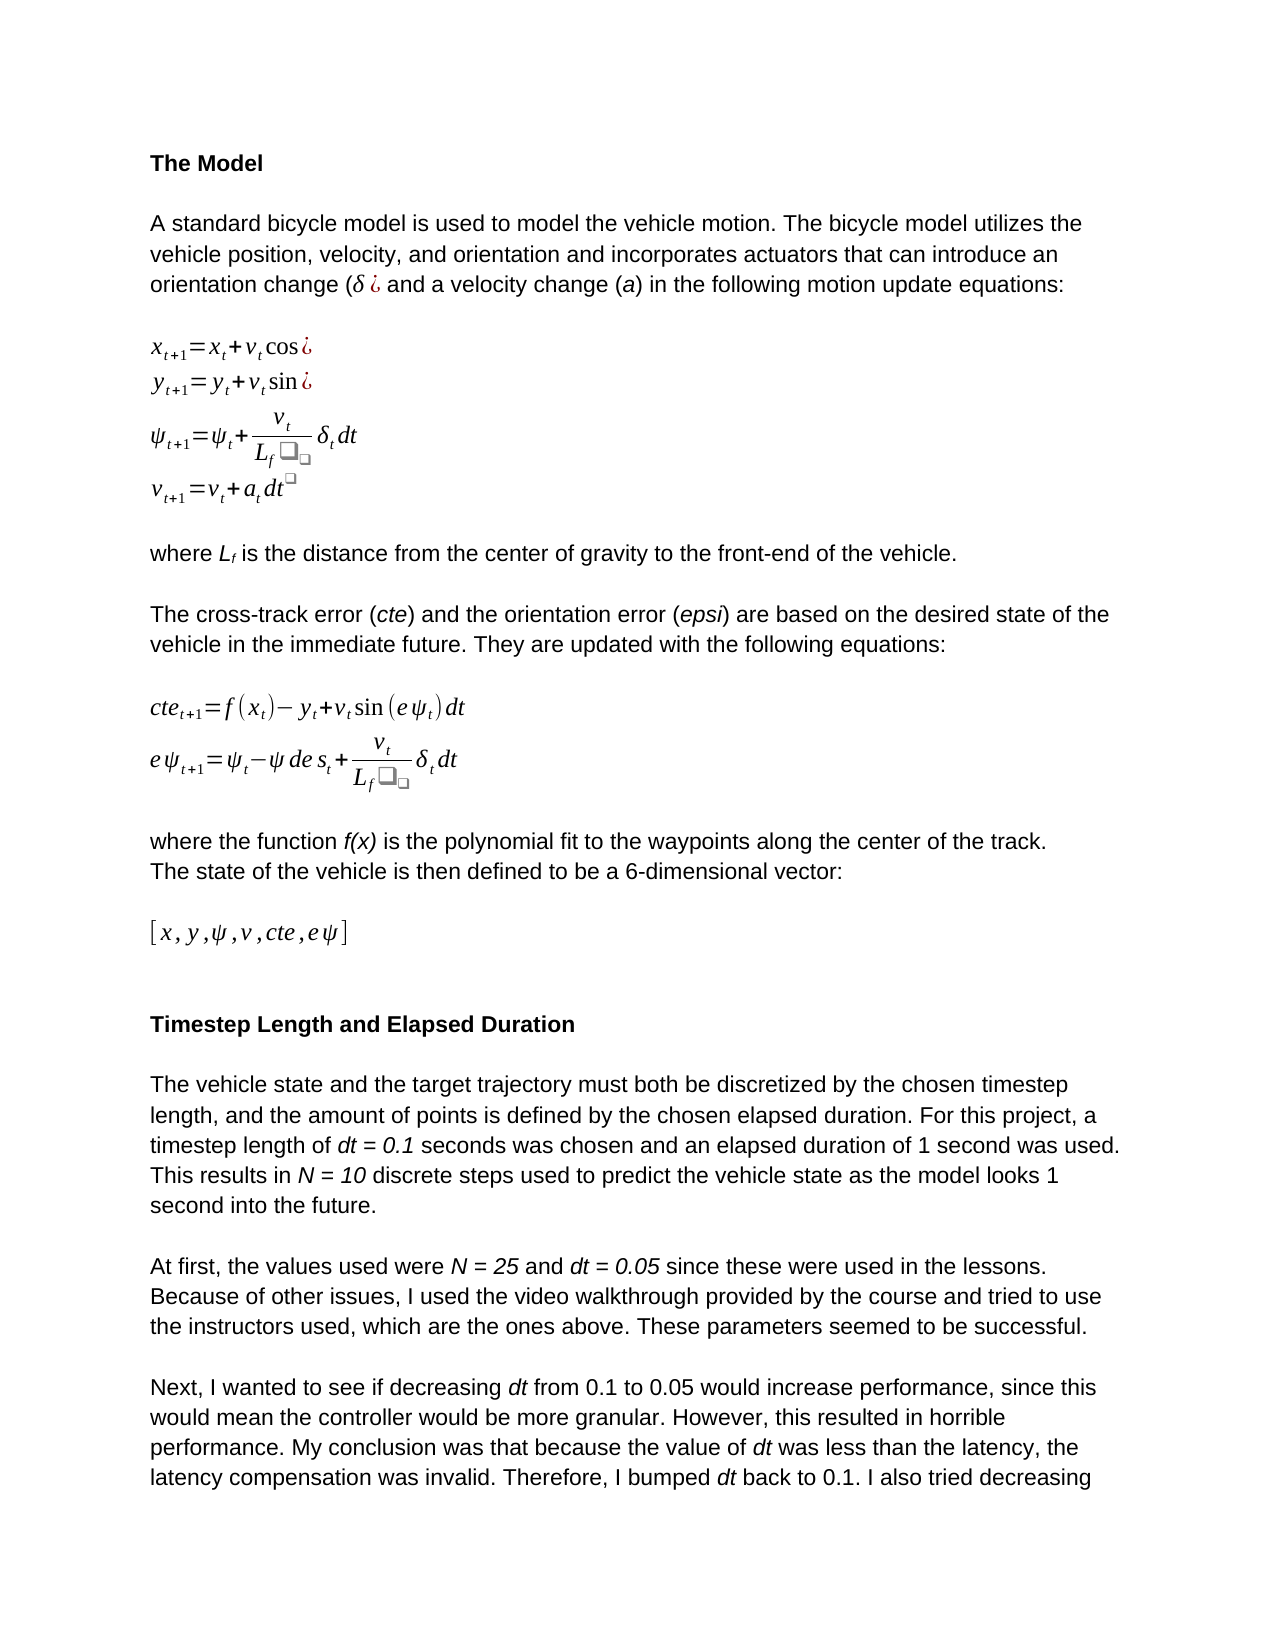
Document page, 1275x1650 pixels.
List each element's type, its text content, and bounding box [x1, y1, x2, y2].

text The state of the vehicle is then defined to be a 6-dimensional vector: [150, 858, 1125, 884]
text where Lf is the distance from the center of gravity to the front-end of the vehicle. [150, 540, 1125, 567]
text The cross-track error (cte) and the orientation error (epsi) are based on the desired state of the vehicle in the immediate future. They are updated with the following equations: [150, 601, 1125, 657]
text The Model [150, 150, 1125, 176]
text where the function f(x) is the polynomial fit to the waypoints along the center of the track. [150, 828, 1125, 854]
text Timestep Length and Elapsed Duration [150, 1011, 1125, 1037]
text A standard bicycle model is used to model the vehicle motion. The bicycle model utilizes the vehicle position, velocity, and orientation and incorporates actuators that can introduce an orientation change ( and a velocity change (a) in the following motion update equations: [150, 210, 1125, 298]
text The vehicle state and the target trajectory must both be discretized by the chosen timestep length, and the amount of points is defined by the chosen elapsed duration. For this project, a timestep length of dt = 0.1 seconds was chosen and an elapsed duration of 1 second was used. This results in N = 10 discrete steps used to predict the vehicle state as the model looks 1 second into the future. [150, 1071, 1125, 1219]
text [150, 1373, 1125, 1491]
text At first, the values used were N = 25 and dt = 0.05 since these were used in the lessons. Because of other issues, I used the video walkthrough provided by the course and tried to use the instructors used, which are the ones above. These parameters seemed to be successful. [150, 1253, 1125, 1339]
